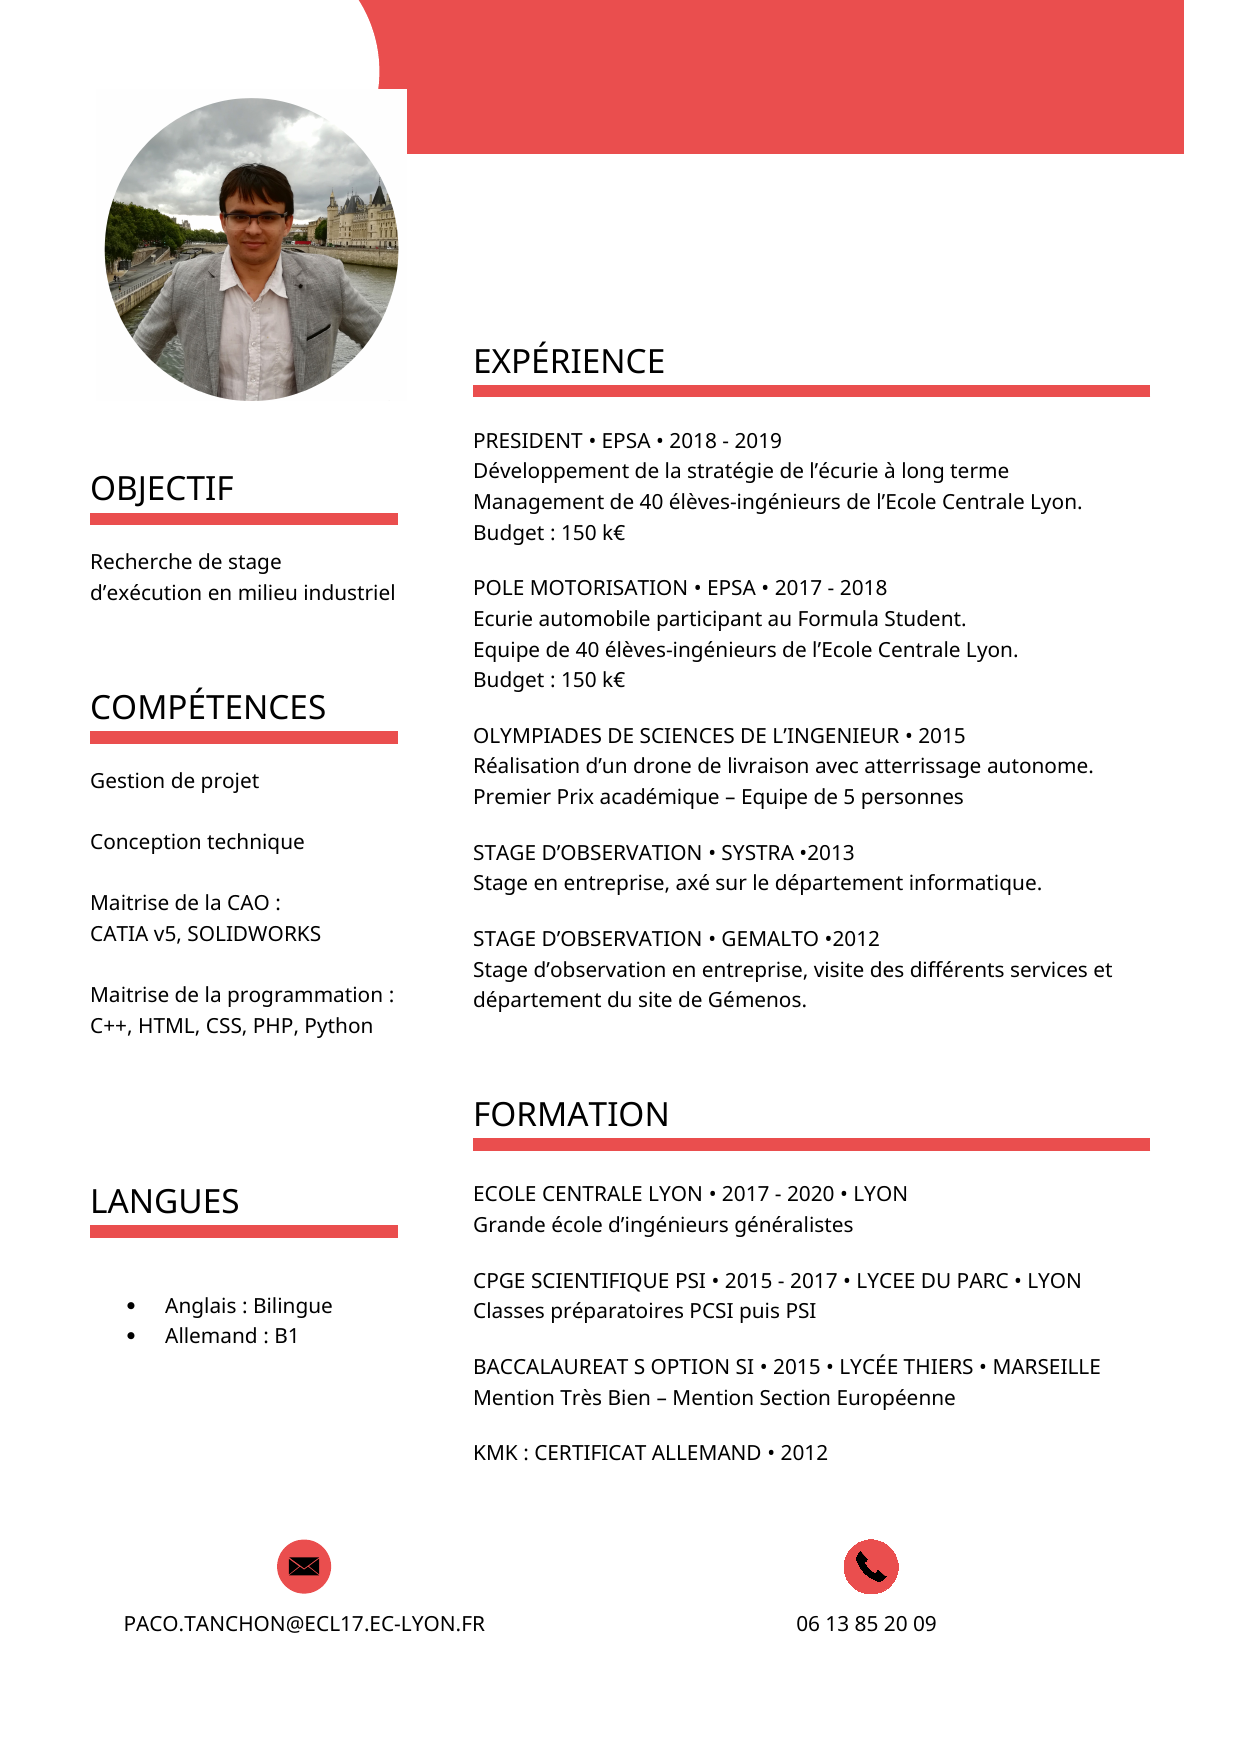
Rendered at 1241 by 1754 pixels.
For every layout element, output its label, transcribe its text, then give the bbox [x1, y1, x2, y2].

picture [96, 89, 407, 401]
